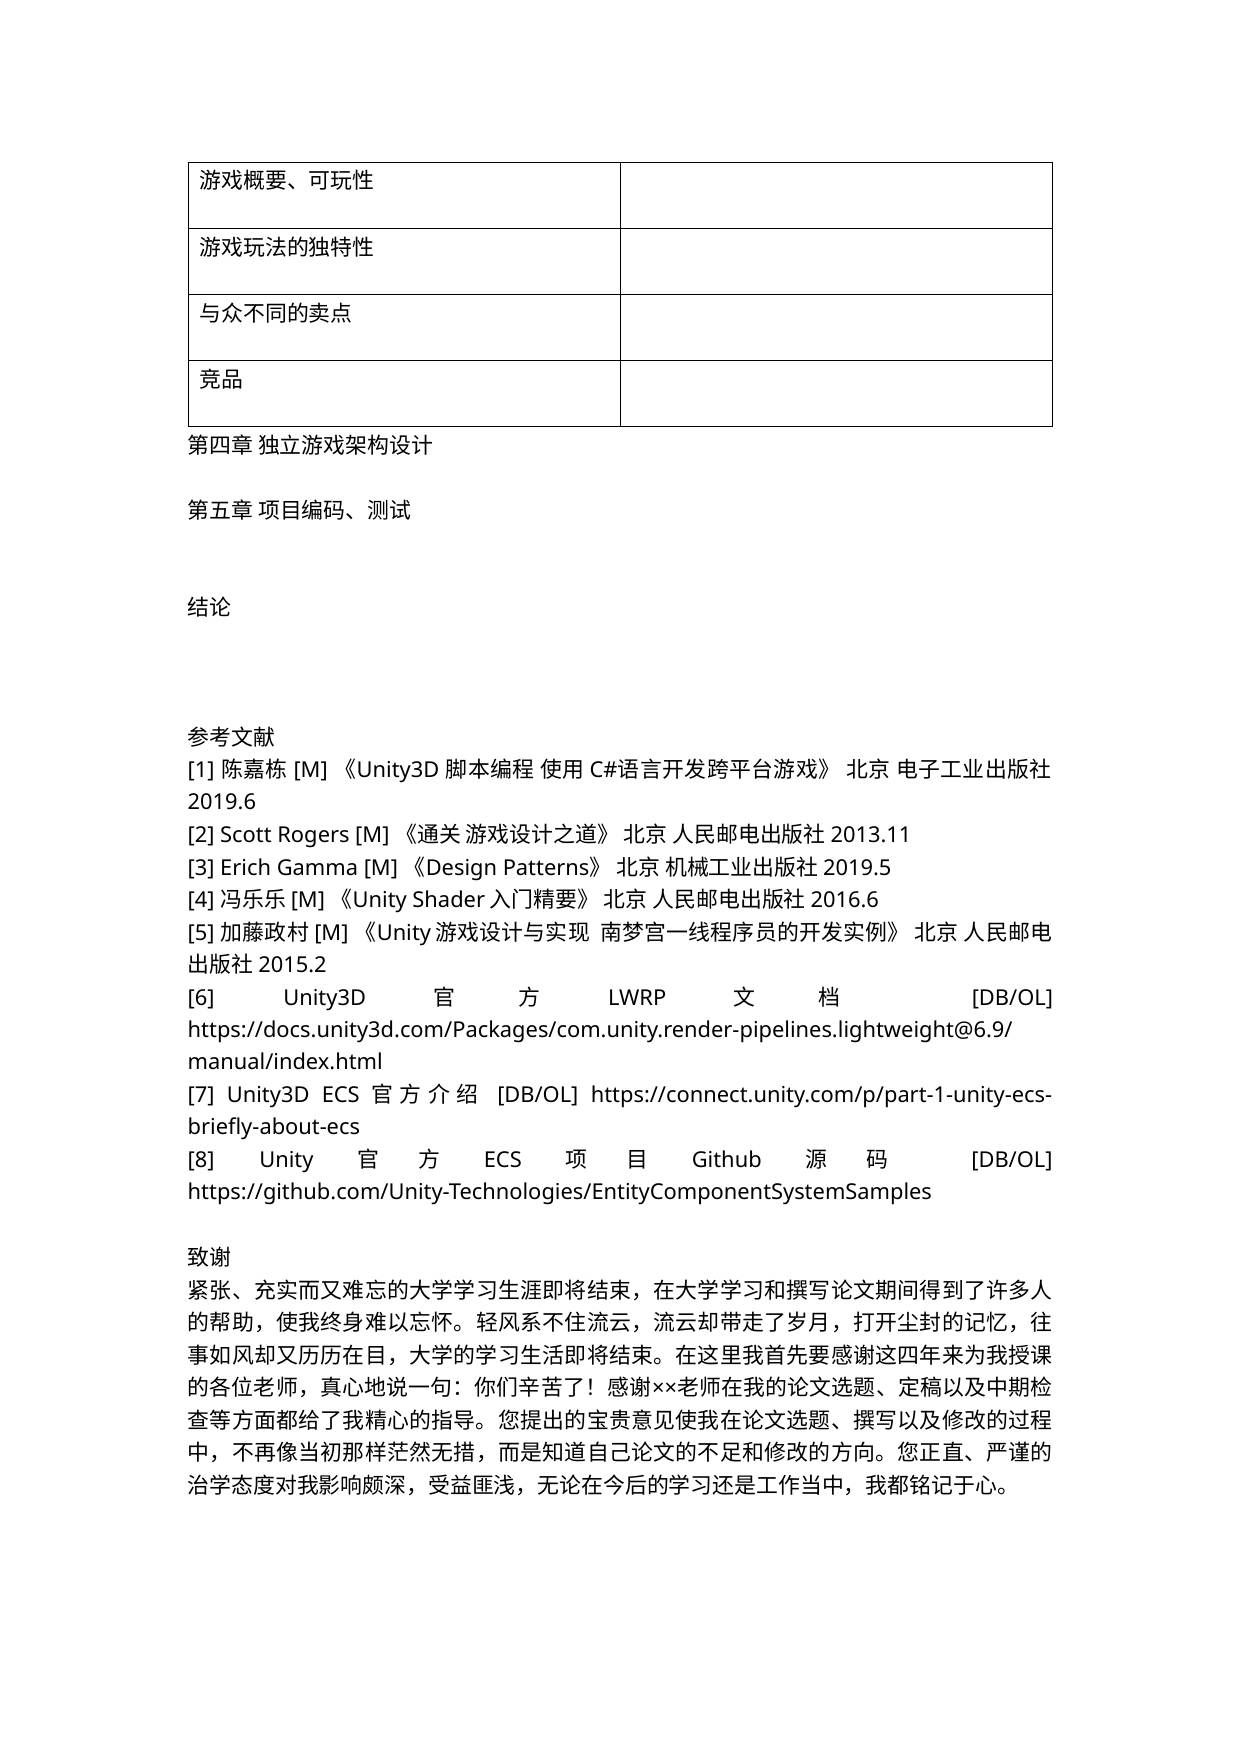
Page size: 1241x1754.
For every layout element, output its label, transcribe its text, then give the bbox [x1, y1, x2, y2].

table_cell [621, 163, 1052, 228]
text [5] 加藤政村 [M] 《Unity游戏设计与实现 南梦宫一线程序员的开发实例》 北京 人民邮电出版社 2015.2 [187, 915, 1053, 980]
text 结论 [187, 590, 1053, 622]
text [7] Unity3D ECS官方介绍 [DB/OL] https://connect.unity.com/p/part-1-unity-ecs-briefly-about-ecs [187, 1077, 1053, 1142]
text [4] 冯乐乐 [M] 《Unity Shader入门精要》 北京 人民邮电出版社 2016.6 [187, 882, 1053, 915]
text 第五章 项目编码、测试 [187, 492, 1053, 525]
table_cell [621, 229, 1052, 294]
text 参考文献 [187, 720, 1053, 752]
table_cell [621, 361, 1052, 426]
text [3] Erich Gamma [M] 《Design Patterns》 北京 机械工业出版社 2019.5 [187, 850, 1053, 882]
table_cell [621, 295, 1052, 360]
table_cell 竞品 [189, 361, 620, 426]
table_cell 游戏玩法的独特性 [189, 229, 620, 294]
table_cell 与众不同的卖点 [189, 295, 620, 360]
text 第四章 独立游戏架构设计 [187, 427, 1053, 460]
text [1] 陈嘉栋 [M] 《Unity3D 脚本编程 使用C#语言开发跨平台游戏》 北京 电子工业出版社 2019.6 [187, 752, 1053, 817]
text [2] Scott Rogers [M] 《通关 游戏设计之道》 北京 人民邮电出版社 2013.11 [187, 817, 1053, 850]
text [8] Unity官方ECS项目Github源码 [DB/OL] https://github.com/Unity-Technologies/EntityComponentSystemSamples [187, 1142, 1053, 1207]
table_cell 游戏概要、可玩性 [189, 163, 620, 228]
text [6] Unity3D官方LWRP文档 [DB/OL] https://docs.unity3d.com/Packages/com.unity.render-pipelines.lightweight@6.9/manual/index.html [187, 980, 1053, 1077]
text 致谢 [187, 1240, 1053, 1272]
text 紧张、充实而又难忘的大学学习生涯即将结束，在大学学习和撰写论文期间得到了许多人的帮助，使我终身难以忘怀。轻风系不住流云，流云却带走了岁月，打开尘封的记忆，往事如风却又历历在目，大学的学习生活即将结束。在这里我首先要感谢这四年来为我授课的各位老师，真心地说一句：你们辛苦了！感谢××老师在我的论文选题、定稿以及中期检查等方面都给了我精心的指导。您提出的宝贵意见使我在论文选题、撰写以及修改的过程中，不再像当初那样茫然无措，而是知道自己论文的不足和修改的方向。您正直、严谨的治学态度对我影响颇深，受益匪浅，无论在今后的学习还是工作当中，我都铭记于心。 [187, 1272, 1053, 1500]
